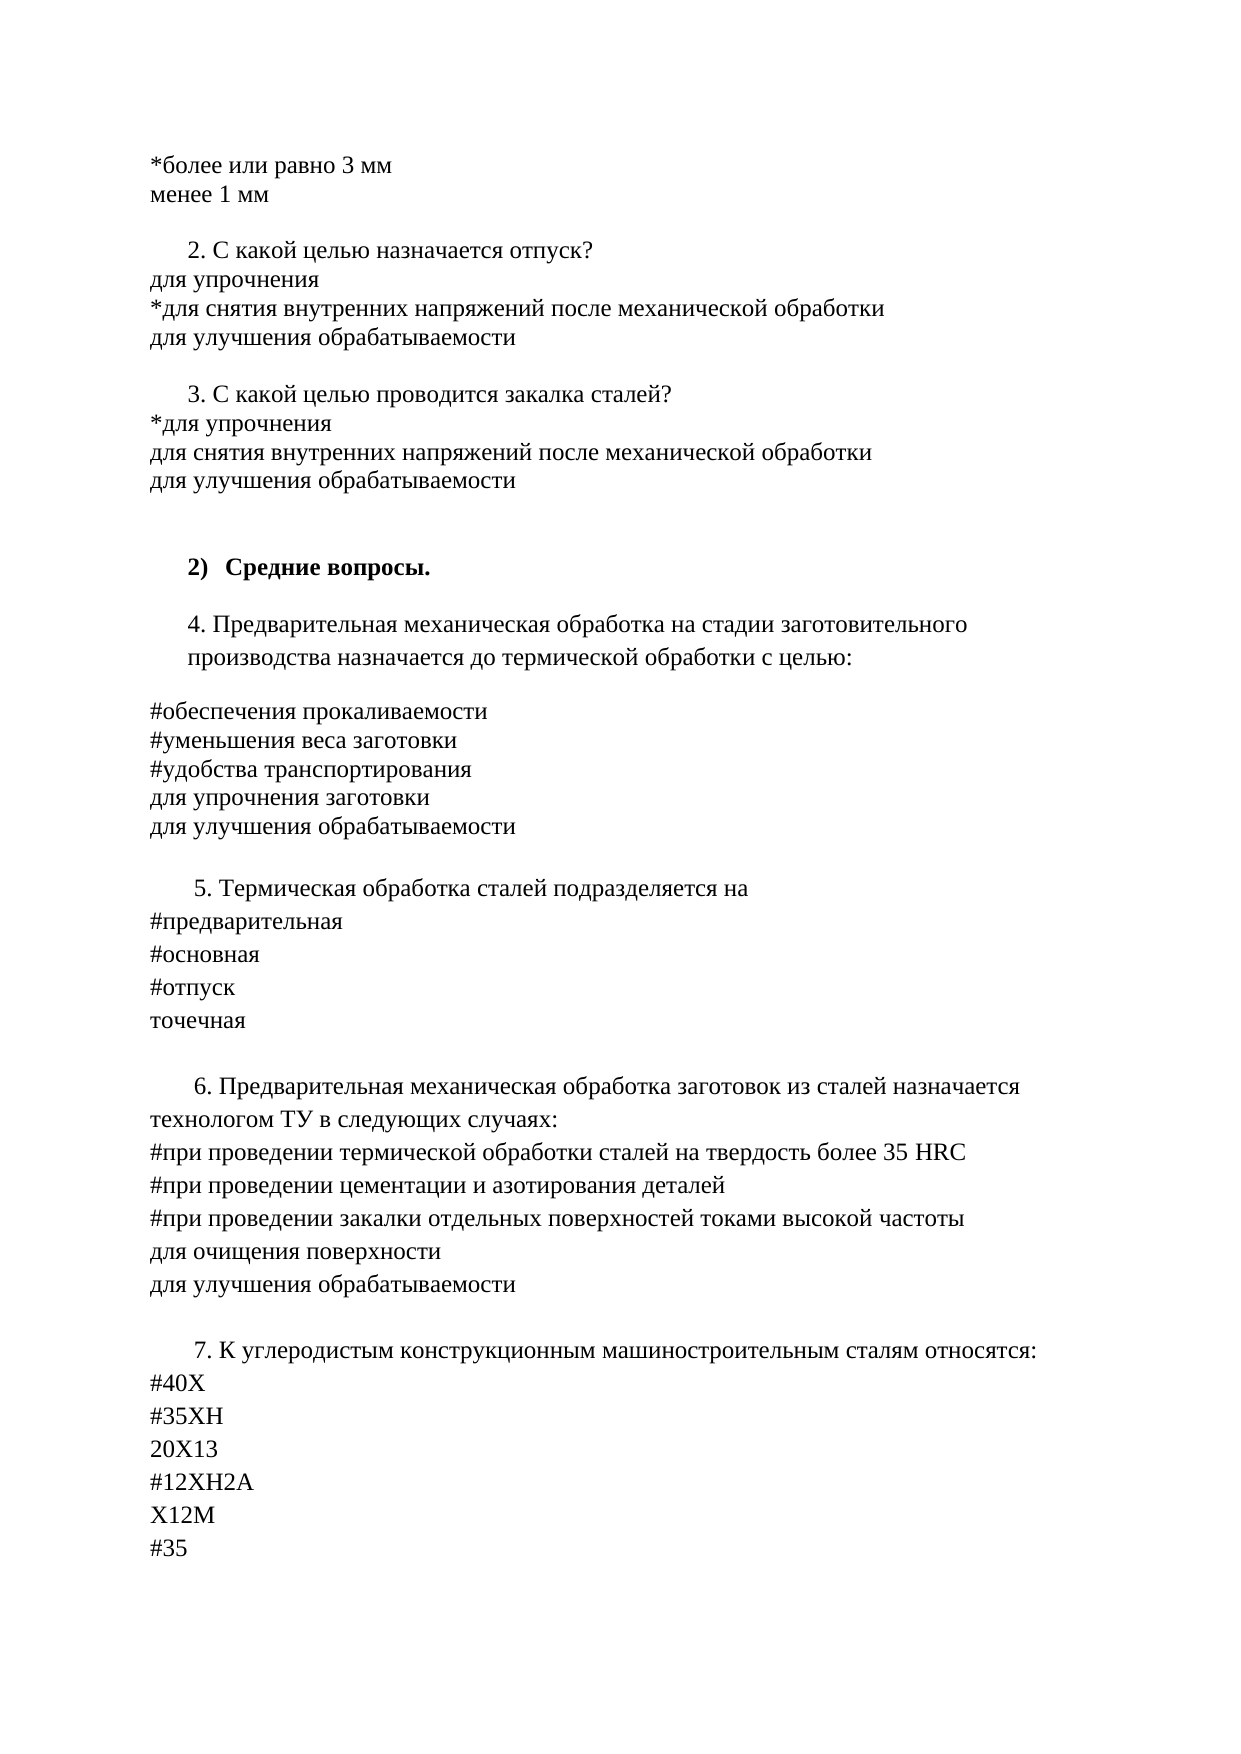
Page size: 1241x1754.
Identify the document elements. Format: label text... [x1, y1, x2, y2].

text 20Х13 [150, 1434, 1090, 1463]
text 3. С какой целью проводится закалка сталей? [150, 379, 1090, 408]
text *для снятия внутренних напряжений после механической обработки [150, 293, 1090, 322]
text #35ХН [150, 1401, 1090, 1430]
text 5. Термическая обработка сталей подразделяется на [150, 873, 1090, 902]
text *более или равно 3 мм [150, 150, 1090, 179]
text #35 [150, 1533, 1090, 1562]
text 2. С какой целью назначается отпуск? [150, 236, 1090, 264]
text 4. Предварительная механическая обработка на стадии заготовительного производства назначается до термической обработки с целью: [187, 609, 1090, 671]
text #удобства транспортирования [150, 754, 1090, 782]
text #при проведении термической обработки сталей на твердость более 35 HRC [150, 1137, 1090, 1166]
text #при проведении закалки отдельных поверхностей токами высокой частоты [150, 1203, 1090, 1232]
text *для упрочнения [150, 408, 1090, 437]
text для улучшения обрабатываемости [150, 322, 1090, 351]
text #12ХН2А [150, 1467, 1090, 1496]
text 7. К углеродистым конструкционным машиностроительным сталям относятся: [150, 1335, 1090, 1364]
text #предварительная [150, 906, 1090, 935]
text #обеспечения прокаливаемости [150, 696, 1090, 725]
text для улучшения обрабатываемости [150, 466, 1090, 494]
text для упрочнения [150, 264, 1090, 293]
text для снятия внутренних напряжений после механической обработки [150, 437, 1090, 466]
text #основная [150, 939, 1090, 968]
text для упрочнения заготовки [150, 782, 1090, 811]
text менее 1 мм [150, 179, 1090, 207]
text Х12М [150, 1500, 1090, 1529]
text точечная [150, 1005, 1090, 1034]
text #при проведении цементации и азотирования деталей [150, 1170, 1090, 1199]
text #отпуск [150, 972, 1090, 1001]
text #уменьшения веса заготовки [150, 725, 1090, 754]
text #40Х [150, 1368, 1090, 1397]
text 6. Предварительная механическая обработка заготовок из сталей назначается технологом ТУ в следующих случаях: [150, 1071, 1090, 1133]
list Средние вопросы. [187, 552, 1090, 581]
text для улучшения обрабатываемости [150, 1269, 1090, 1298]
text для очищения поверхности [150, 1236, 1090, 1265]
text для улучшения обрабатываемости [150, 811, 1090, 840]
